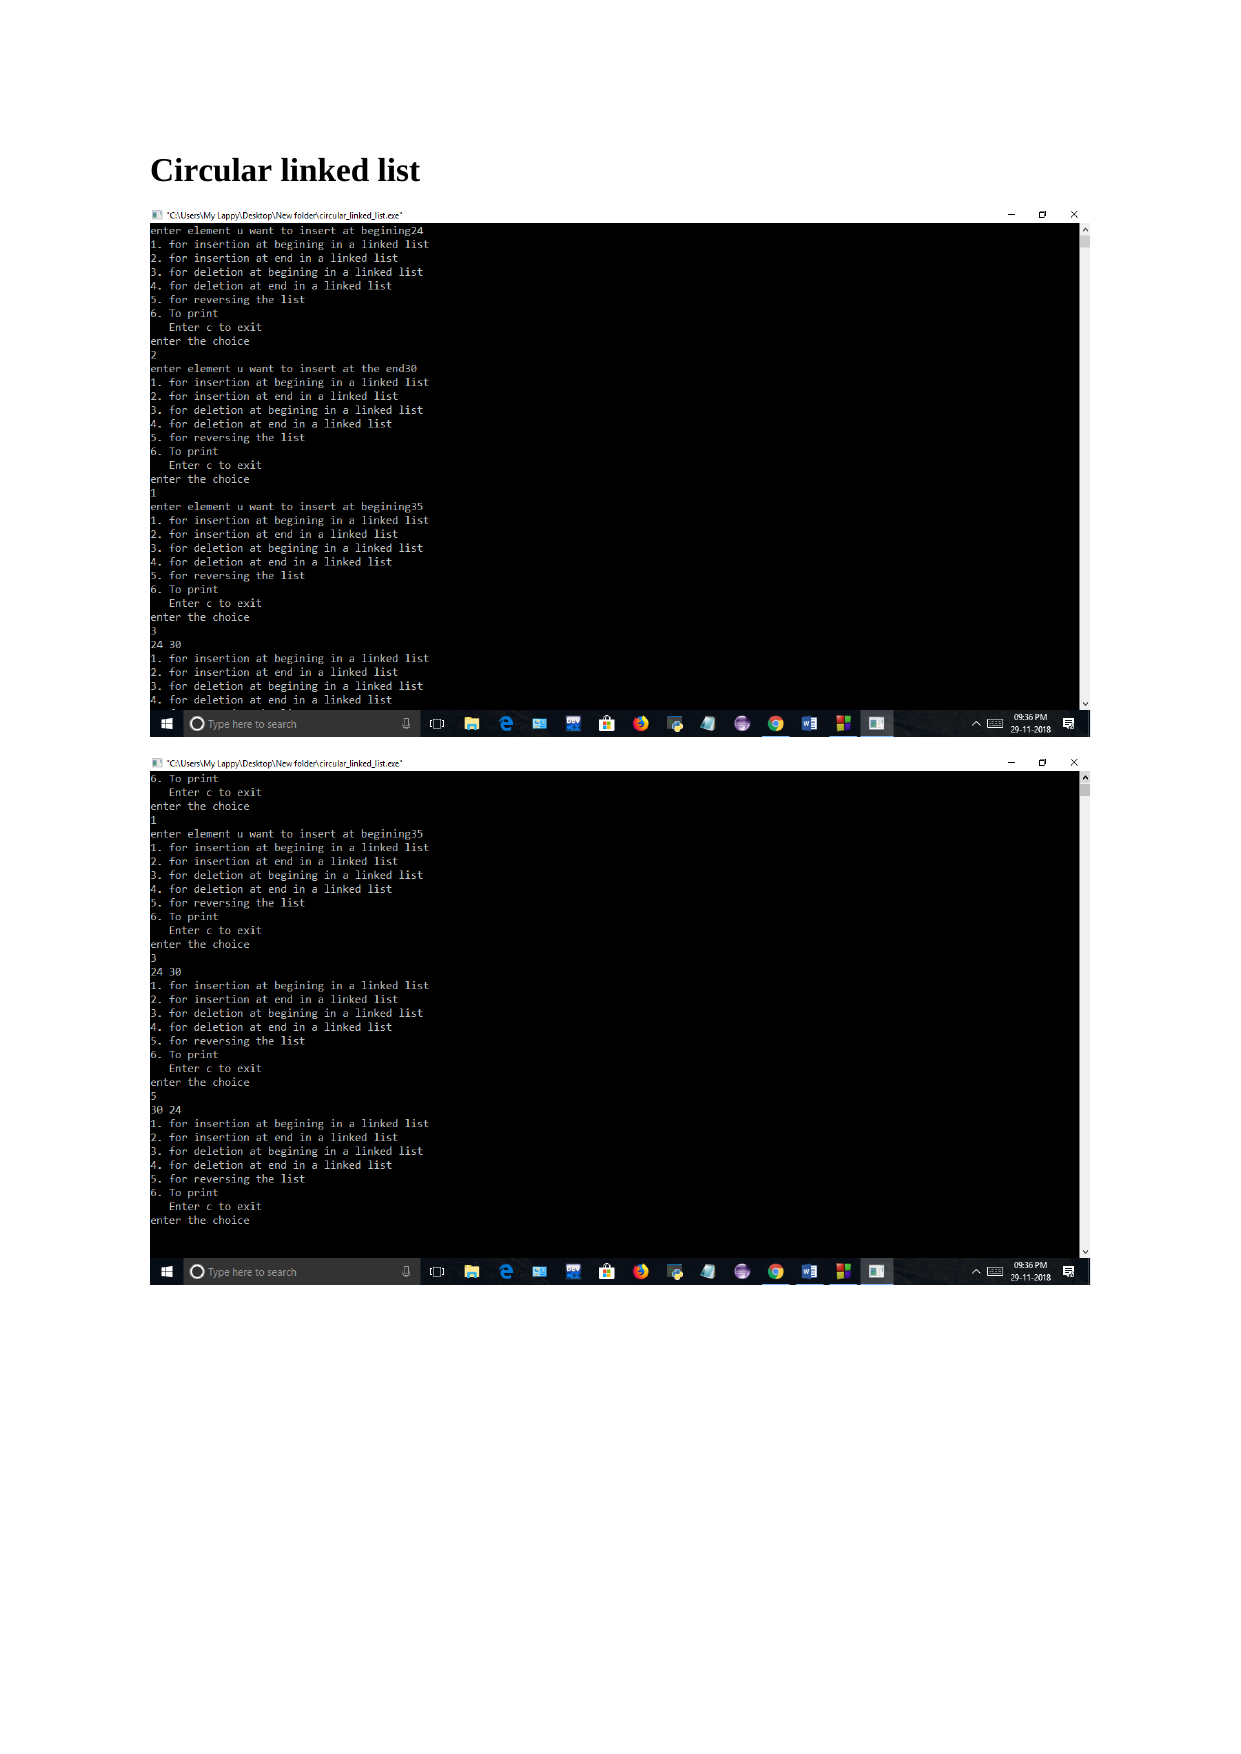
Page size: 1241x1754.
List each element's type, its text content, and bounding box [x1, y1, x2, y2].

text Circular linked list [150, 150, 1090, 188]
picture [150, 208, 1091, 737]
picture [150, 755, 1091, 1285]
